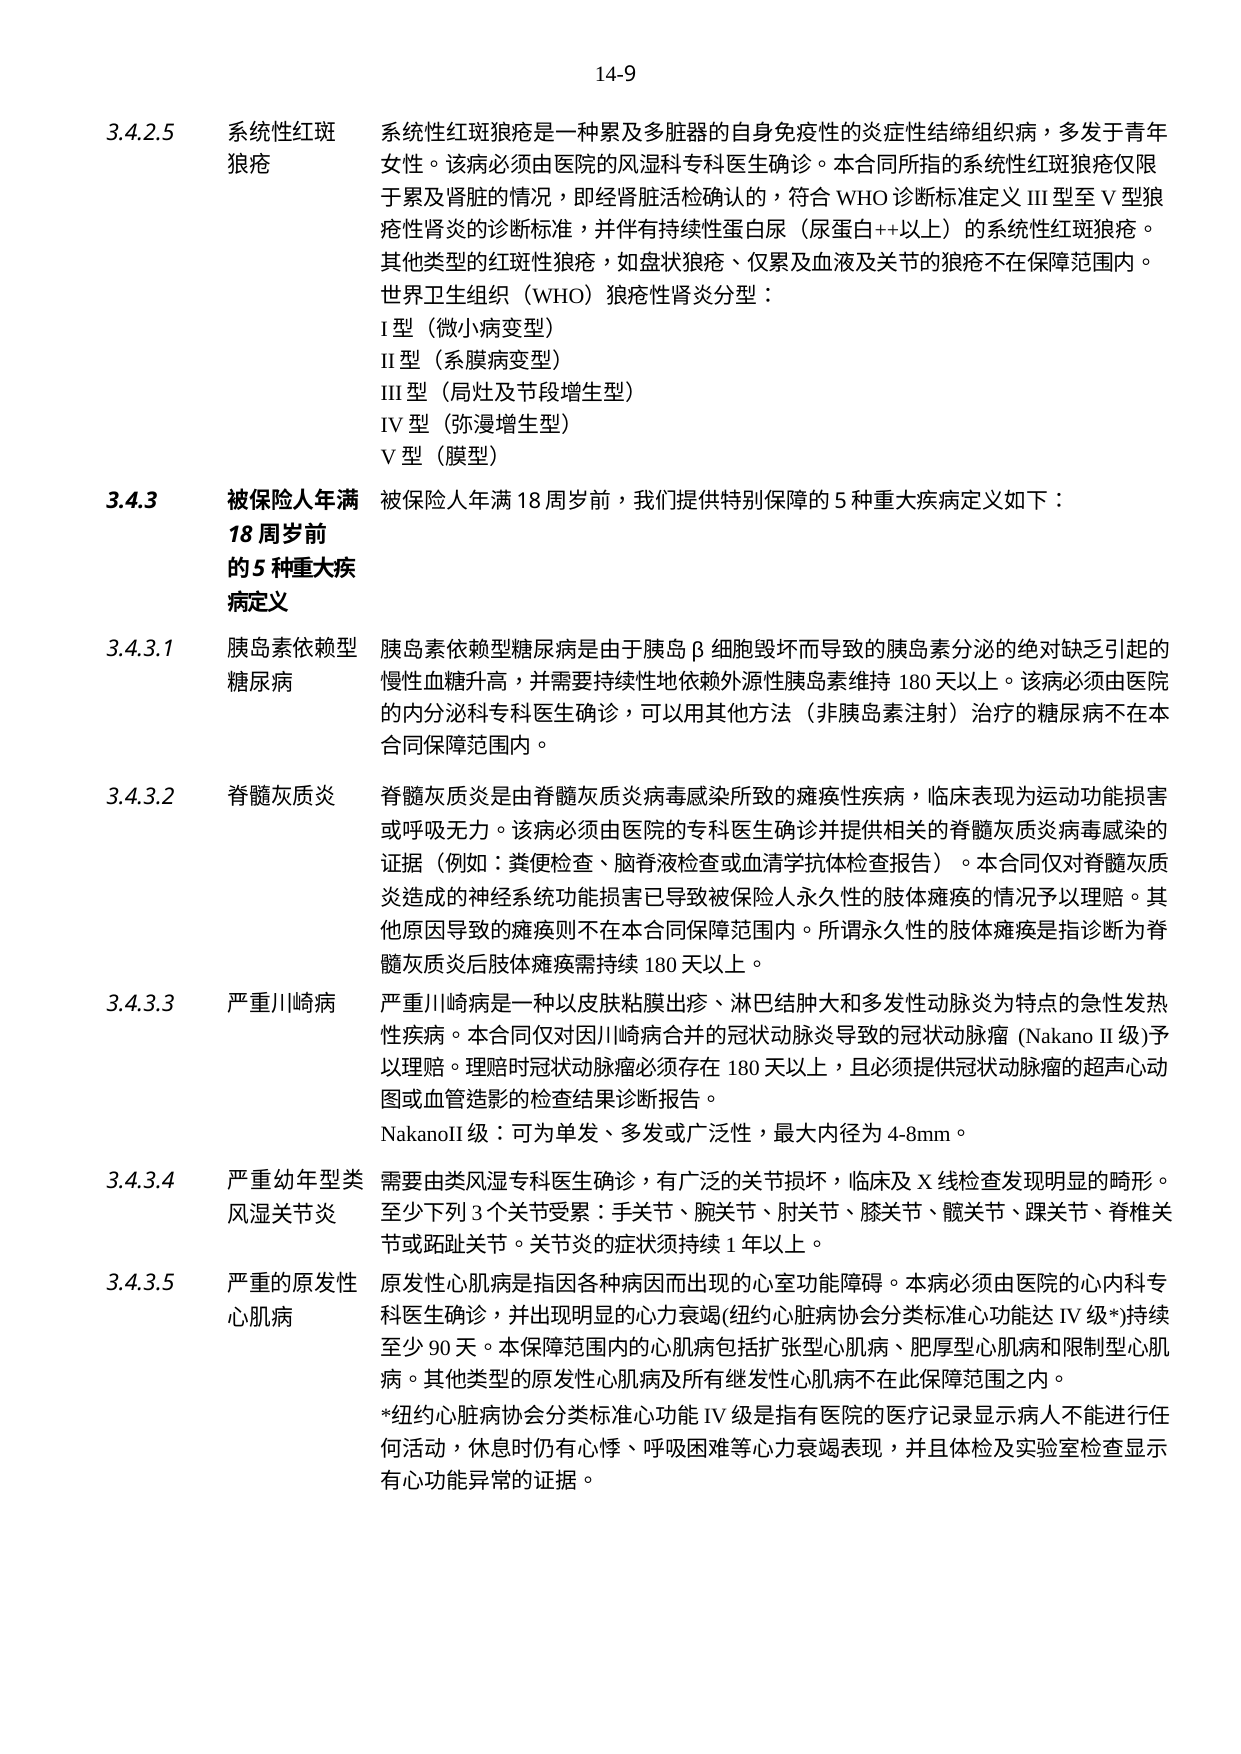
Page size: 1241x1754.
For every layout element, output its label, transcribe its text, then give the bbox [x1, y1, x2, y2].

table_header 3.4.2.5 [85, 122, 205, 481]
table_cell 3.4.3.1 [85, 625, 205, 773]
table_cell 严重的原发性心肌病 [205, 1267, 372, 1495]
table_cell 3.4.3.5 [85, 1267, 205, 1495]
table_cell 3.4.3.2 [85, 773, 205, 984]
table_cell 需要由类风湿专科医生确诊，有广泛的关节损坏，临床及X线检查发现明显的畸形。至少下列3个关节受累：手关节、腕关节、肘关节、膝关节、髋关节、踝关节、脊椎关节或跖趾关节。关节炎的症状须持续1年以上。 [372, 1160, 1202, 1267]
table_header 系统性红斑狼疮是一种累及多脏器的自身免疫性的炎症性结缔组织病，多发于青年 女性。该病必须由医院的风湿科专科医生确诊。本合同所指的系统性红斑狼疮仅限于累及肾脏的情况，即经肾脏活检确认的，符合WHO诊断标准定义III型至V型狼疮性肾炎的诊断标准，并伴有持续性蛋白尿（尿蛋白++以上）的系统性红斑狼疮。其他类型的红斑性狼疮，如盘状狼疮、仅累及血液及关节的狼疮不在保障范围内。 世界卫生组织（WHO）狼疮性肾炎分型： I型（微小病变型） II型（系膜病变型） III型（局灶及节段增生型） IV型（弥漫增生型） V 型（膜型） [372, 122, 1202, 481]
table_cell 3.4.3 [85, 481, 205, 625]
table_cell 胰岛素依赖型糖尿病 [205, 625, 372, 773]
table_cell 脊髓灰质炎是由脊髓灰质炎病毒感染所致的瘫痪性疾病，临床表现为运动功能损害或呼吸无力。该病必须由医院的专科医生确诊并提供相关的脊髓灰质炎病毒感染的证据（例如：粪便检查、脑脊液检查或血清学抗体检查报告）。本合同仅对脊髓灰质炎造成的神经系统功能损害已导致被保险人永久性的肢体瘫痪的情况予以理赔。其他原因导致的瘫痪则不在本合同保障范围内。所谓永久性的肢体瘫痪是指诊断为脊髓灰质炎后肢体瘫痪需持续180天以上。 [372, 773, 1202, 984]
table_cell 被保险人年满 18 周岁前 的 5 种重大疾病定义 [205, 481, 372, 625]
table_cell 3.4.3.4 [85, 1160, 205, 1267]
table_cell 被保险人年满18周岁前，我们提供特别保障的5种重大疾病定义如下： [372, 481, 1202, 625]
table_cell 严重幼年型类风湿关节炎 [205, 1160, 372, 1267]
table_cell 原发性心肌病是指因各种病因而出现的心室功能障碍。本病必须由医院的心内科专科医生确诊，并出现明显的心力衰竭(纽约心脏病协会分类标准心功能达IV级*)持续至少90天。本保障范围内的心肌病包括扩张型心肌病、肥厚型心肌病和限制型心肌病。其他类型的原发性心肌病及所有继发性心肌病不在此保障范围之内。 *纽约心脏病协会分类标准心功能IV级是指有医院的医疗记录显示病人不能进行任何活动，休息时仍有心悸、呼吸困难等心力衰竭表现，并且体检及实验室检查显示有心功能异常的证据。 [372, 1267, 1202, 1495]
table_cell 胰岛素依赖型糖尿病是由于胰岛β 细胞毁坏而导致的胰岛素分泌的绝对缺乏引起的慢性血糖升高，并需要持续性地依赖外源性胰岛素维持180天以上。该病必须由医院的内分泌科专科医生确诊，可以用其他方法（非胰岛素注射）治疗的糖尿病不在本合同保障范围内。 [372, 625, 1202, 773]
table_cell 脊髓灰质炎 [205, 773, 372, 984]
table_header 系统性红斑 狼疮 [205, 122, 372, 481]
table_cell 3.4.3.3 [85, 984, 205, 1160]
table_cell 严重川崎病是一种以皮肤粘膜出疹、淋巴结肿大和多发性动脉炎为特点的急性发热性疾病。本合同仅对因川崎病合并的冠状动脉炎导致的冠状动脉瘤 (Nakano II级)予以理赔。理赔时冠状动脉瘤必须存在180天以上，且必须提供冠状动脉瘤的超声心动图或血管造影的检查结果诊断报告。 NakanoII级：可为单发、多发或广泛性，最大内径为4-8mm。 [372, 984, 1202, 1160]
table_cell 严重川崎病 [205, 984, 372, 1160]
